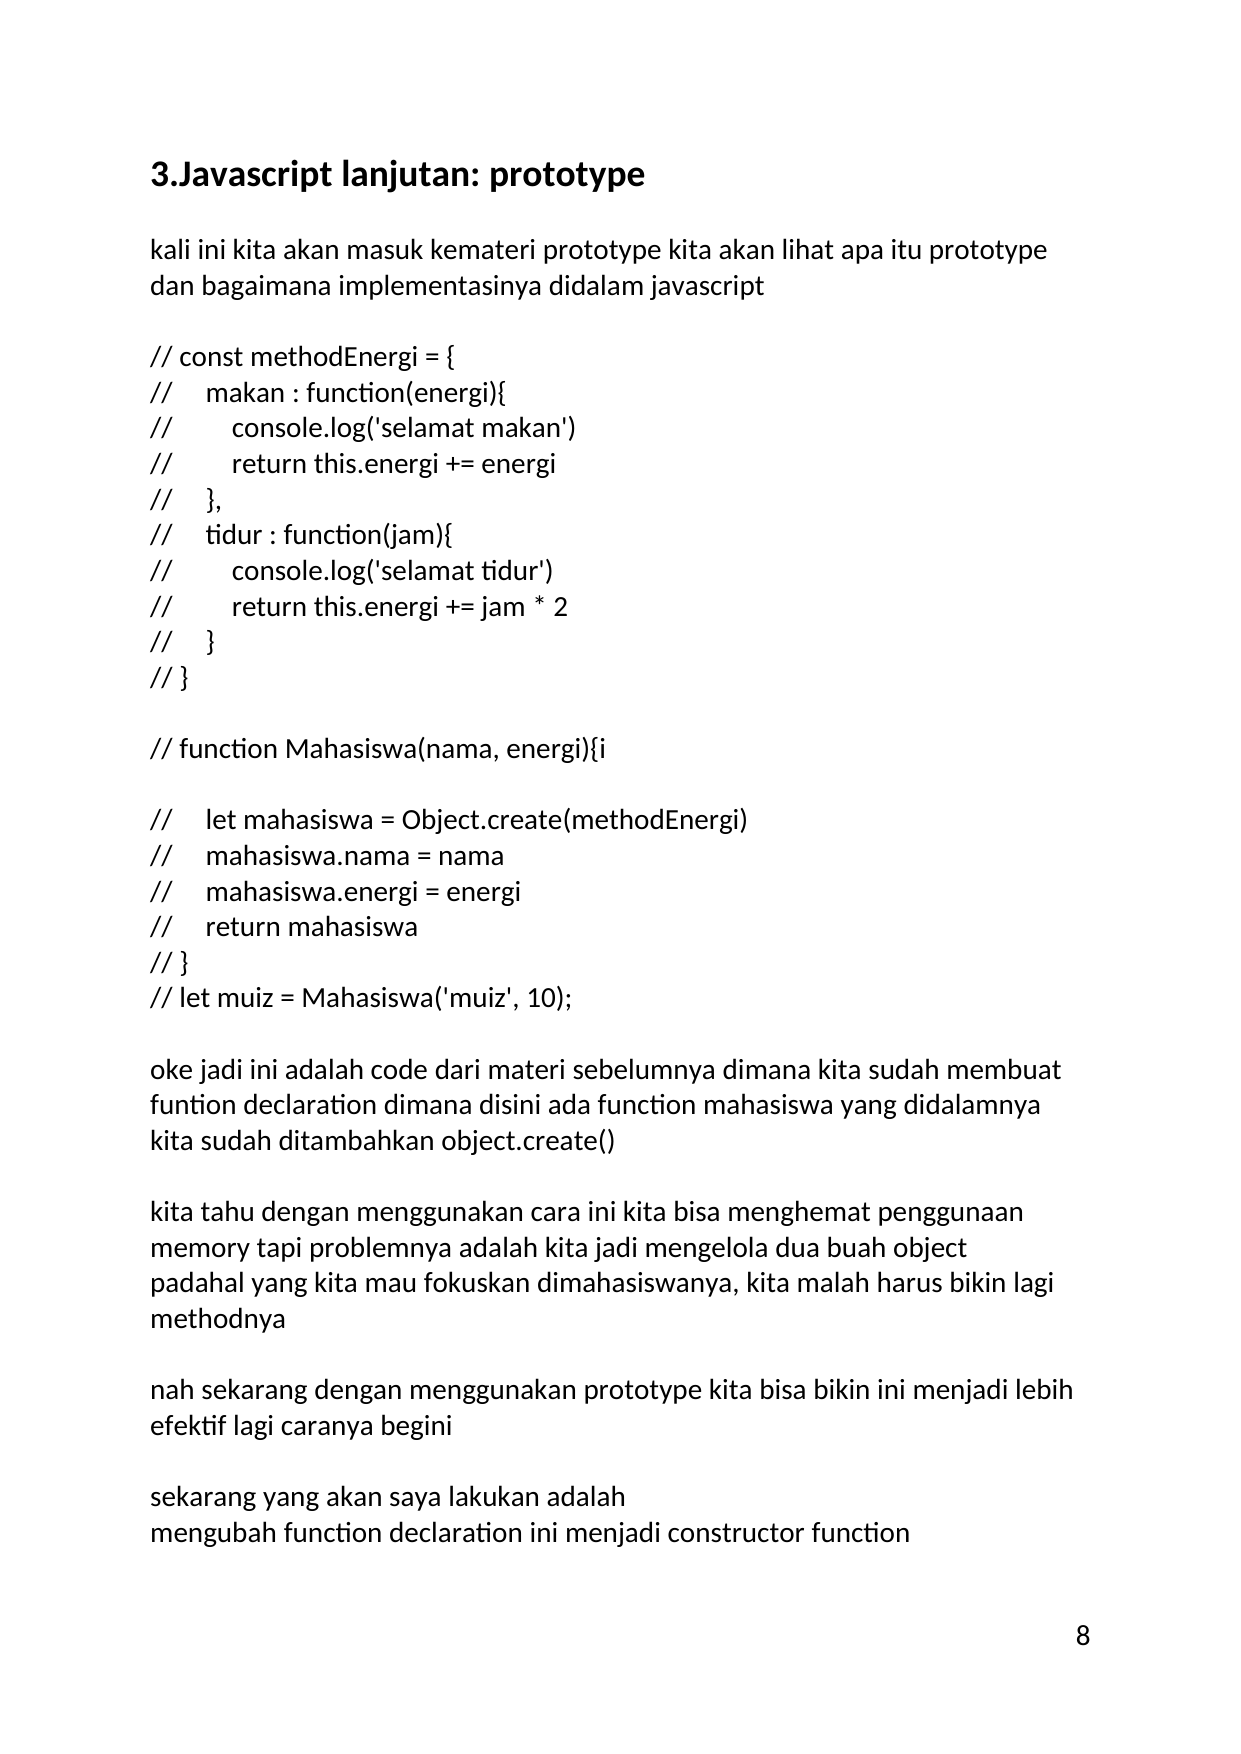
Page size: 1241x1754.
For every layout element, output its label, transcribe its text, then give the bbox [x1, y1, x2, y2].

text // } [150, 623, 1090, 659]
text // return this.energi += jam * 2 [150, 588, 1090, 623]
text padahal yang kita mau fokuskan dimahasiswanya, kita malah harus bikin lagi [150, 1264, 1090, 1300]
text // makan : function(energi){ [150, 374, 1090, 409]
text // const methodEnergi = { [150, 303, 1090, 374]
text // return mahasiswa [150, 908, 1090, 944]
text // let mahasiswa = Object.create(methodEnergi) [150, 801, 1090, 837]
text sekarang yang akan saya lakukan adalah [150, 1478, 1090, 1514]
text kali ini kita akan masuk kemateri prototype kita akan lihat apa itu prototype [150, 231, 1090, 267]
text // return this.energi += energi [150, 445, 1090, 481]
text methodnya [150, 1300, 1090, 1336]
text funtion declaration dimana disini ada function mahasiswa yang didalamnya [150, 1086, 1090, 1122]
text nah sekarang dengan menggunakan prototype kita bisa bikin ini menjadi lebih efektif lagi caranya begini [150, 1371, 1090, 1443]
text kita tahu dengan menggunakan cara ini kita bisa menghemat penggunaan [150, 1193, 1090, 1229]
text 3.Javascript lanjutan: prototype [150, 150, 1090, 196]
text // } [150, 944, 1090, 979]
text // tidur : function(jam){ [150, 516, 1090, 552]
text // mahasiswa.nama = nama [150, 837, 1090, 873]
text // } [150, 659, 1090, 694]
text // }, [150, 481, 1090, 516]
text // function Mahasiswa(nama, energi){i [150, 730, 1090, 766]
text oke jadi ini adalah code dari materi sebelumnya dimana kita sudah membuat [150, 1051, 1090, 1086]
text mengubah function declaration ini menjadi constructor function [150, 1514, 1090, 1549]
text // mahasiswa.energi = energi [150, 873, 1090, 908]
text dan bagaimana implementasinya didalam javascript [150, 267, 1090, 303]
text kita sudah ditambahkan object.create() [150, 1122, 1090, 1158]
text // let muiz = Mahasiswa('muiz', 10); [150, 979, 1090, 1015]
text // console.log('selamat makan') [150, 409, 1090, 445]
text memory tapi problemnya adalah kita jadi mengelola dua buah object [150, 1229, 1090, 1264]
text // console.log('selamat tidur') [150, 552, 1090, 588]
